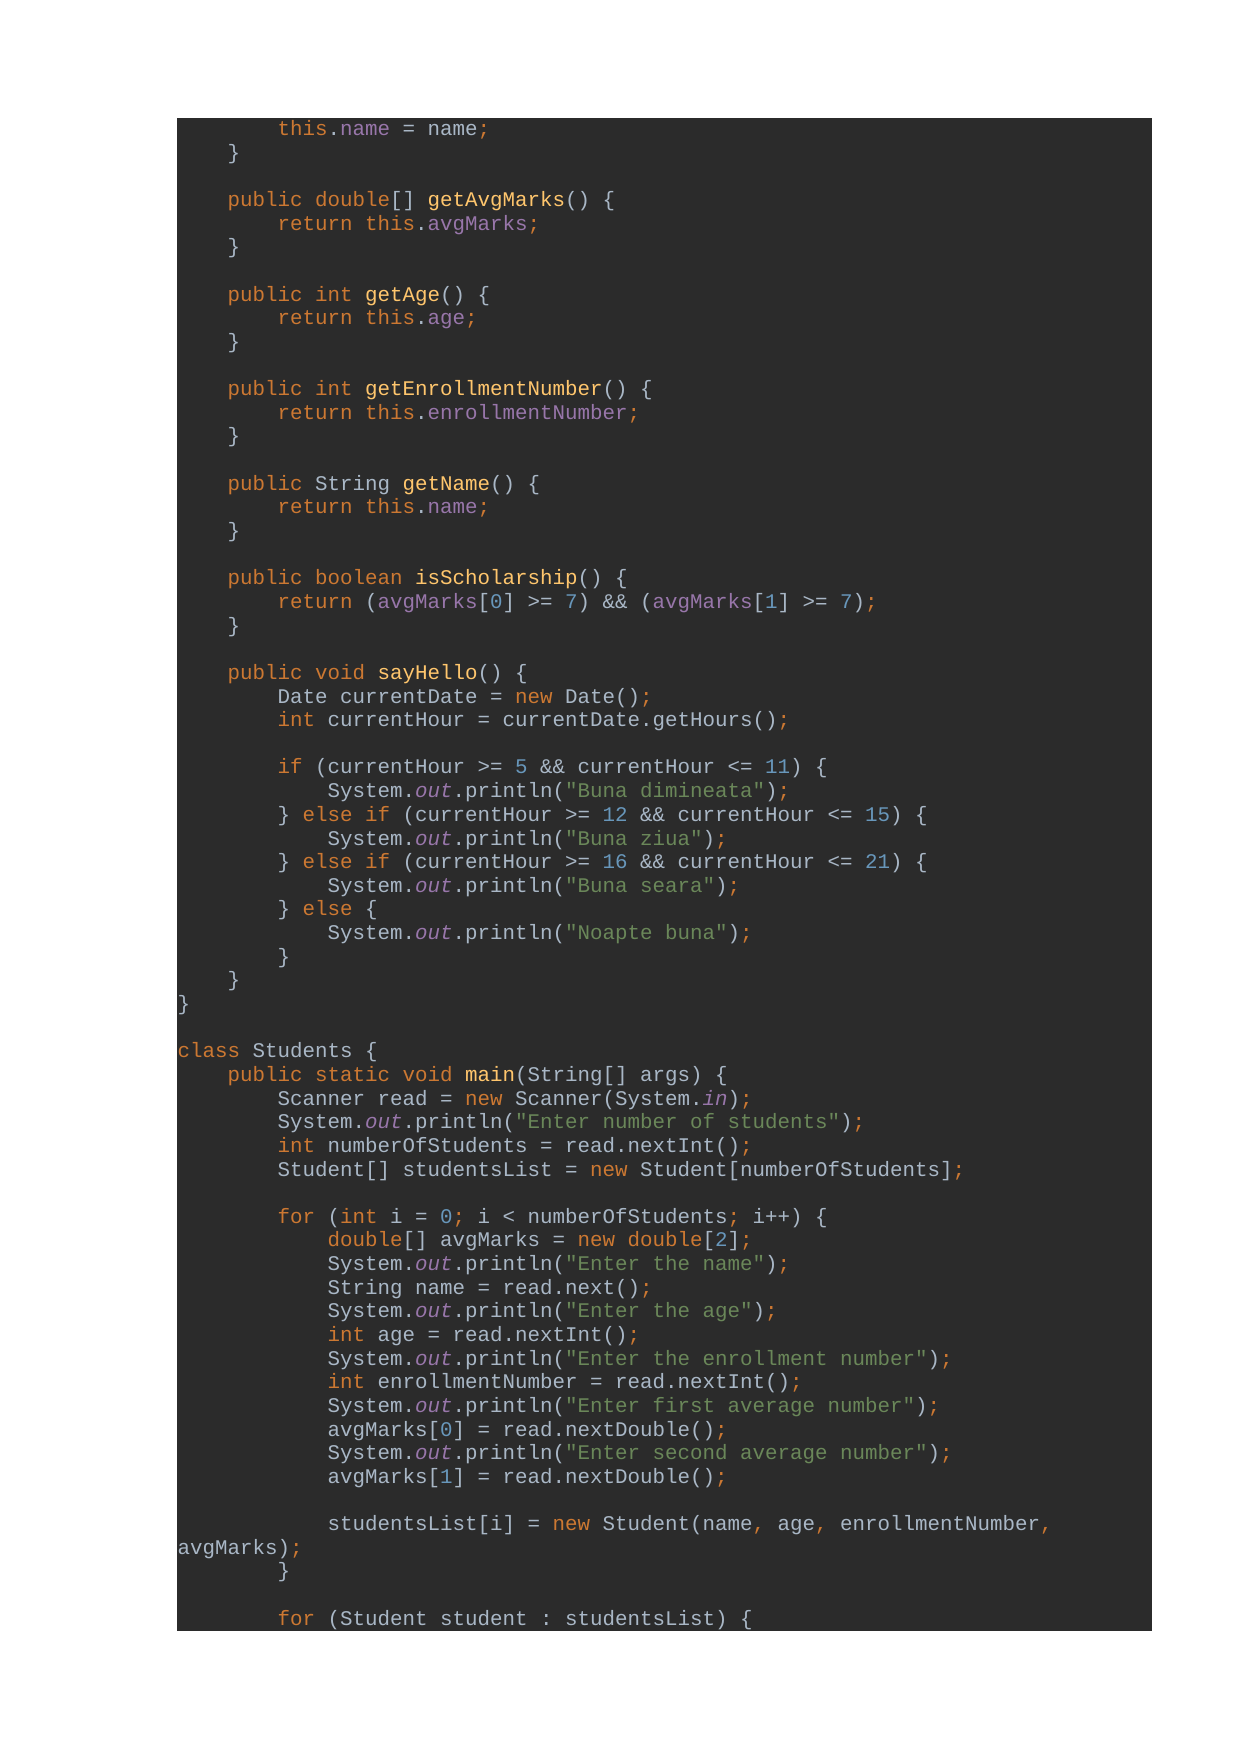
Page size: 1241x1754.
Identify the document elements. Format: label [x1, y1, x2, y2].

text [177, 118, 1152, 1631]
